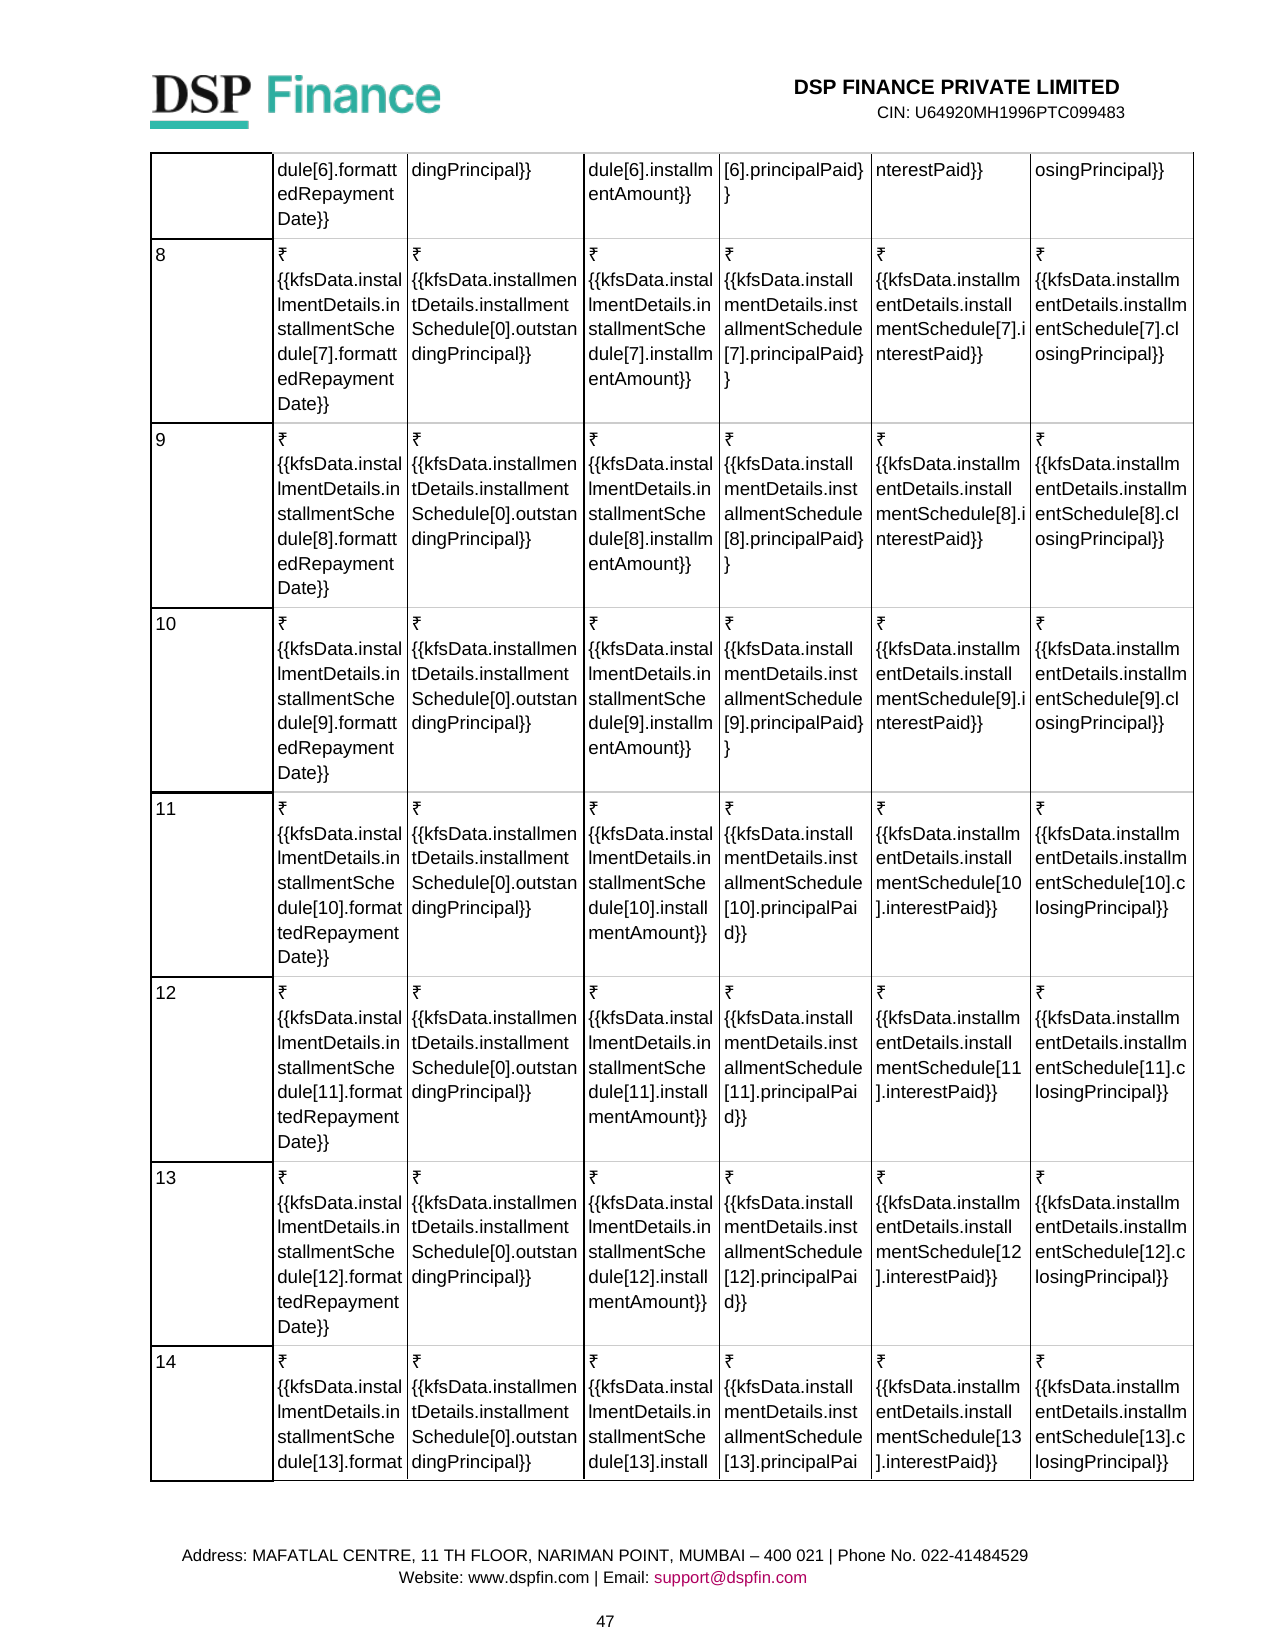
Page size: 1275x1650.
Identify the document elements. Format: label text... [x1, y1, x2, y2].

table_cell ₹{{kfsData.installmentDetails.installmentSchedule[0].outstandingPrincipal}} [408, 424, 583, 607]
table_cell ₹{{kfsData.installmentDetails.installmentSchedule[11].interestPaid}} [872, 977, 1030, 1161]
table_cell ₹{{kfsData.installmentDetails.installmentSchedule[6].principalPaid}} [720, 154, 871, 238]
table_cell ₹{{kfsData.installmentDetails.installmentSchedule[7].closingPrincipal}} [1031, 239, 1193, 422]
table_cell ₹{{kfsData.installmentDetails.installmentSchedule[0].outstandingPrincipal}} [408, 154, 583, 238]
table_cell ₹{{kfsData.installmentDetails.installmentSchedule[11].closingPrincipal}} [1031, 977, 1193, 1161]
table_cell ₹{{kfsData.installmentDetails.installmentSchedule[0].outstandingPrincipal}} [407, 1346, 584, 1480]
table_cell ₹{{kfsData.installmentDetails.installmentSchedule[0].outstandingPrincipal}} [408, 1162, 583, 1345]
table_cell ₹{{kfsData.installmentDetails.installmentSchedule[6].formattedRepaymentDate}} [274, 154, 407, 238]
table_cell ₹{{kfsData.installmentDetails.installmentSchedule[10].interestPaid}} [872, 793, 1030, 976]
table_cell ₹{{kfsData.installmentDetails.installmentSchedule[0].outstandingPrincipal}} [408, 793, 583, 976]
table_cell ₹{{kfsData.installmentDetails.installmentSchedule[6].installmentAmount}} [585, 154, 719, 238]
table_cell ₹{{kfsData.installmentDetails.installmentSchedule[7].installmentAmount}} [585, 239, 719, 422]
table_cell ₹{{kfsData.installmentDetails.installmentSchedule[8].installmentAmount}} [585, 424, 719, 607]
table_cell 10 [152, 609, 272, 791]
table_cell ₹{{kfsData.installmentDetails.installmentSchedule[12].principalPaid}} [720, 1162, 871, 1345]
table_cell ₹{{kfsData.installmentDetails.installmentSchedule[6].closingPrincipal}} [1031, 154, 1193, 238]
table_cell ₹{{kfsData.installmentDetails.installmentSchedule[8].interestPaid}} [872, 424, 1030, 607]
table_cell ₹{{kfsData.installmentDetails.installmentSchedule[11].principalPaid}} [720, 977, 871, 1161]
table_cell ₹{{kfsData.installmentDetails.installmentSchedule[10].principalPaid}} [720, 793, 871, 976]
picture [150, 75, 441, 129]
table_cell 9 [152, 424, 272, 607]
table_cell ₹{{kfsData.installmentDetails.installmentSchedule[6].interestPaid}} [872, 154, 1030, 238]
table_cell ₹{{kfsData.installmentDetails.installmentSchedule[8].formattedRepaymentDate}} [274, 424, 407, 607]
table_cell ₹{{kfsData.installmentDetails.installmentSchedule[8].principalPaid}} [720, 424, 871, 607]
table_cell ₹{{kfsData.installmentDetails.installmentSchedule[13].formattedRepaymentDate}} [274, 1346, 407, 1480]
table_cell ₹{{kfsData.installmentDetails.installmentSchedule[10].formattedRepaymentDate}} [274, 793, 407, 976]
table_cell ₹{{kfsData.installmentDetails.installmentSchedule[0].outstandingPrincipal}} [408, 977, 583, 1161]
table_cell ₹{{kfsData.installmentDetails.installmentSchedule[10].installmentAmount}} [585, 793, 719, 976]
table_cell ₹{{kfsData.installmentDetails.installmentSchedule[13].principalPaid}} [720, 1346, 871, 1480]
table_cell ₹{{kfsData.installmentDetails.installmentSchedule[7].formattedRepaymentDate}} [274, 239, 407, 422]
table_cell ₹{{kfsData.installmentDetails.installmentSchedule[9].closingPrincipal}} [1031, 608, 1193, 791]
table_cell ₹{{kfsData.installmentDetails.installmentSchedule[12].closingPrincipal}} [1031, 1162, 1193, 1345]
table_cell 13 [152, 1163, 272, 1345]
table_cell ₹{{kfsData.installmentDetails.installmentSchedule[12].installmentAmount}} [585, 1162, 719, 1345]
table_cell ₹{{kfsData.installmentDetails.installmentSchedule[0].outstandingPrincipal}} [408, 239, 583, 422]
table_cell ₹{{kfsData.installmentDetails.installmentSchedule[9].principalPaid}} [720, 608, 871, 791]
table_cell ₹{{kfsData.installmentDetails.installmentSchedule[11].installmentAmount}} [585, 977, 719, 1161]
table_cell 8 [152, 240, 272, 422]
table_cell ₹{{kfsData.installmentDetails.installmentSchedule[9].formattedRepaymentDate}} [274, 608, 407, 791]
table_cell 12 [152, 978, 272, 1161]
table_cell ₹{{kfsData.installmentDetails.installmentSchedule[13].closingPrincipal}} [1031, 1346, 1193, 1480]
table_cell ₹{{kfsData.installmentDetails.installmentSchedule[9].interestPaid}} [872, 608, 1030, 791]
table_cell ₹{{kfsData.installmentDetails.installmentSchedule[12].interestPaid}} [872, 1162, 1030, 1345]
table_cell ₹{{kfsData.installmentDetails.installmentSchedule[9].installmentAmount}} [585, 608, 719, 791]
table_cell ₹{{kfsData.installmentDetails.installmentSchedule[11].formattedRepaymentDate}} [274, 977, 407, 1161]
table_cell ₹{{kfsData.installmentDetails.installmentSchedule[12].formattedRepaymentDate}} [274, 1162, 407, 1345]
table_cell ₹{{kfsData.installmentDetails.installmentSchedule[10].closingPrincipal}} [1031, 793, 1193, 976]
table_cell ₹{{kfsData.installmentDetails.installmentSchedule[8].closingPrincipal}} [1031, 424, 1193, 607]
table_cell ₹{{kfsData.installmentDetails.installmentSchedule[13].interestPaid}} [871, 1346, 1031, 1480]
table_cell 11 [152, 794, 272, 976]
table_cell ₹{{kfsData.installmentDetails.installmentSchedule[13].installmentAmount}} [584, 1346, 720, 1480]
table_cell 14 [152, 1347, 272, 1480]
table_cell 7 [152, 154, 272, 238]
table_cell ₹{{kfsData.installmentDetails.installmentSchedule[7].interestPaid}} [872, 239, 1030, 422]
table_cell ₹{{kfsData.installmentDetails.installmentSchedule[0].outstandingPrincipal}} [408, 608, 583, 791]
table_cell ₹{{kfsData.installmentDetails.installmentSchedule[7].principalPaid}} [720, 239, 871, 422]
